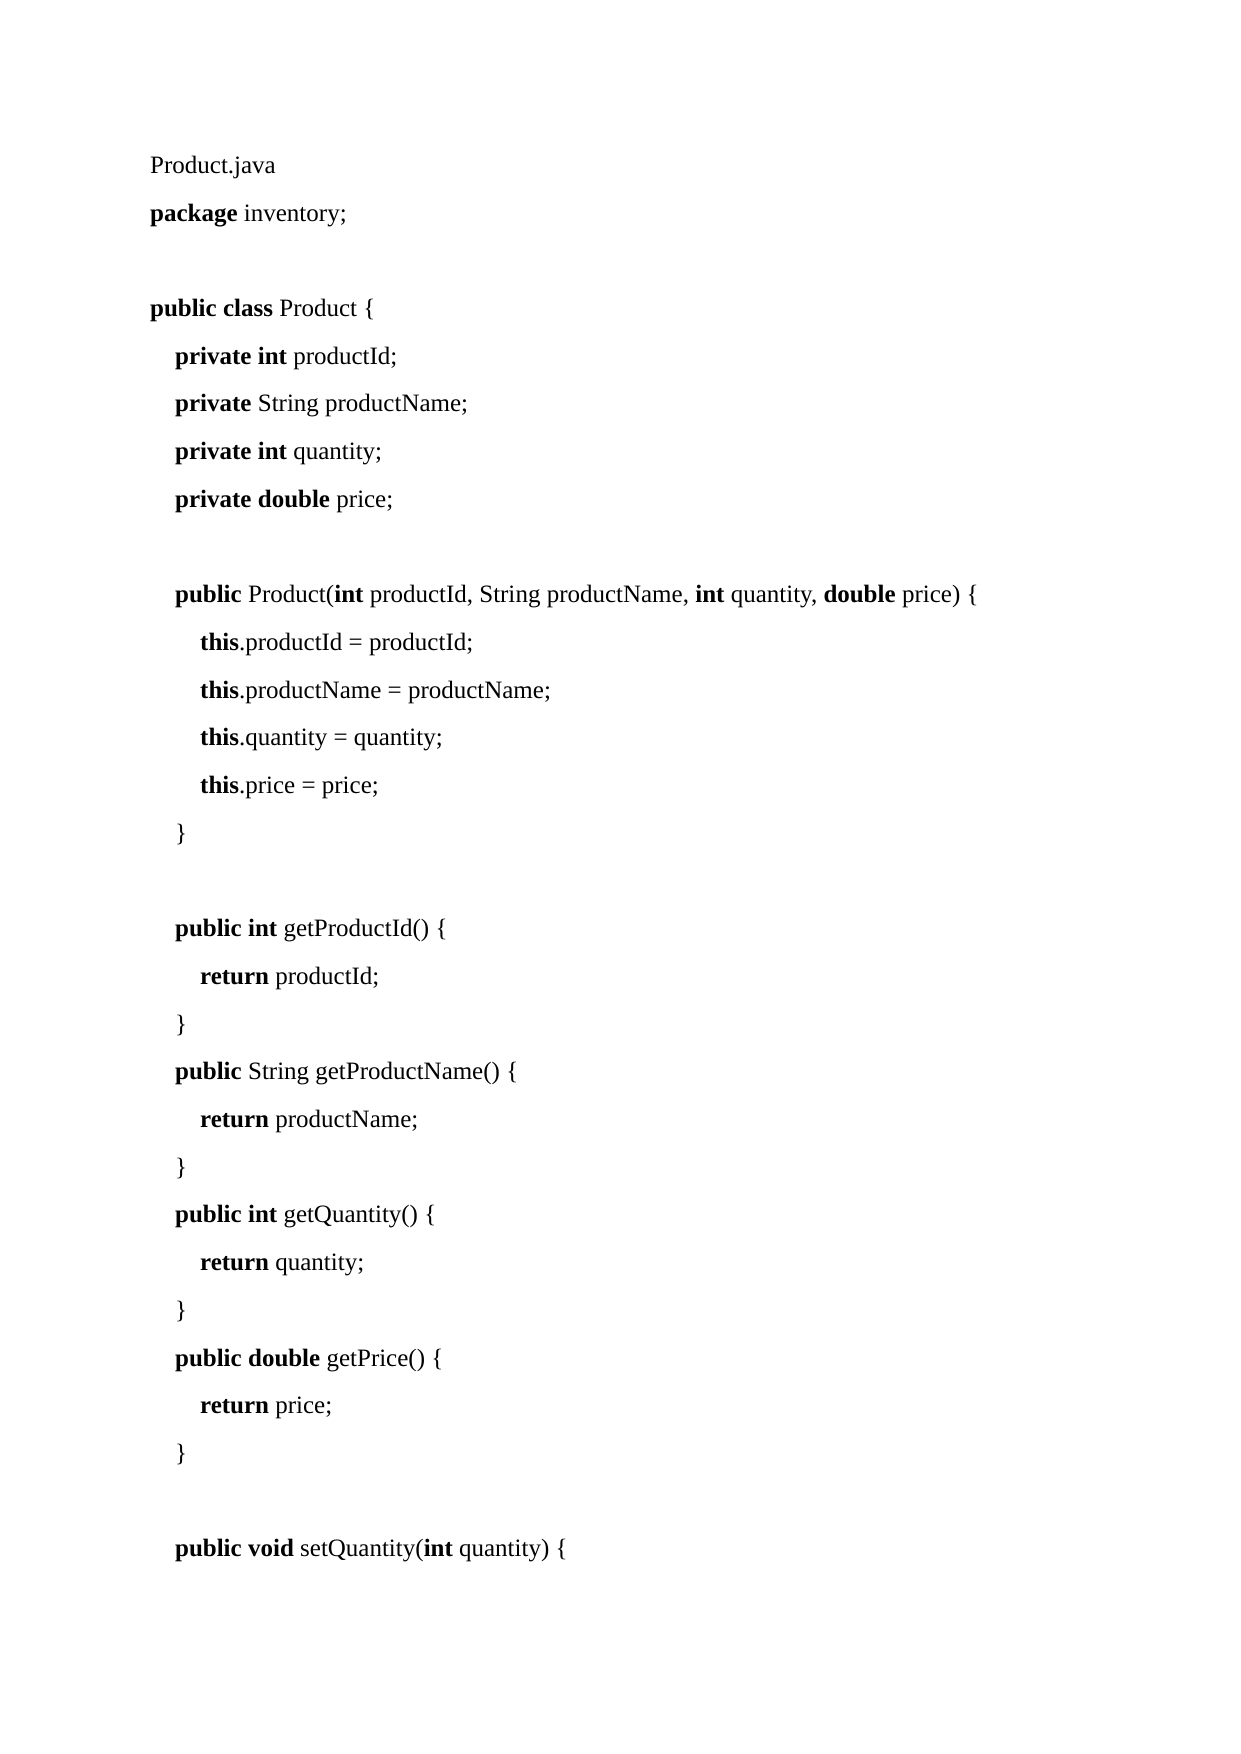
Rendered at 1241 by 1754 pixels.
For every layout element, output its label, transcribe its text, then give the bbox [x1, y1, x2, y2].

text private double price; [150, 484, 1090, 513]
text this.quantity = quantity; [150, 722, 1090, 751]
text this.price = price; [150, 770, 1090, 799]
text public double getPrice() { [150, 1343, 1090, 1371]
text Product.java [150, 150, 1090, 179]
text package inventory; [150, 198, 1090, 226]
text this.productId = productId; [150, 627, 1090, 656]
text public int getProductId() { [150, 913, 1090, 942]
text this.productName = productName; [150, 675, 1090, 703]
text public Product(int productId, String productName, int quantity, double price) { [150, 579, 1090, 608]
text return quantity; [150, 1247, 1090, 1276]
text } [150, 1295, 1090, 1324]
text public int getQuantity() { [150, 1199, 1090, 1228]
text } [150, 1009, 1090, 1037]
text public String getProductName() { [150, 1056, 1090, 1085]
text } [150, 1152, 1090, 1181]
text private int quantity; [150, 436, 1090, 465]
text private int productId; [150, 341, 1090, 369]
text public class Product { [150, 293, 1090, 322]
text } [150, 1438, 1090, 1467]
text return productId; [150, 961, 1090, 990]
text return productName; [150, 1104, 1090, 1133]
text } [150, 818, 1090, 847]
text return price; [150, 1390, 1090, 1419]
text private String productName; [150, 388, 1090, 417]
text public void setQuantity(int quantity) { [150, 1533, 1090, 1562]
